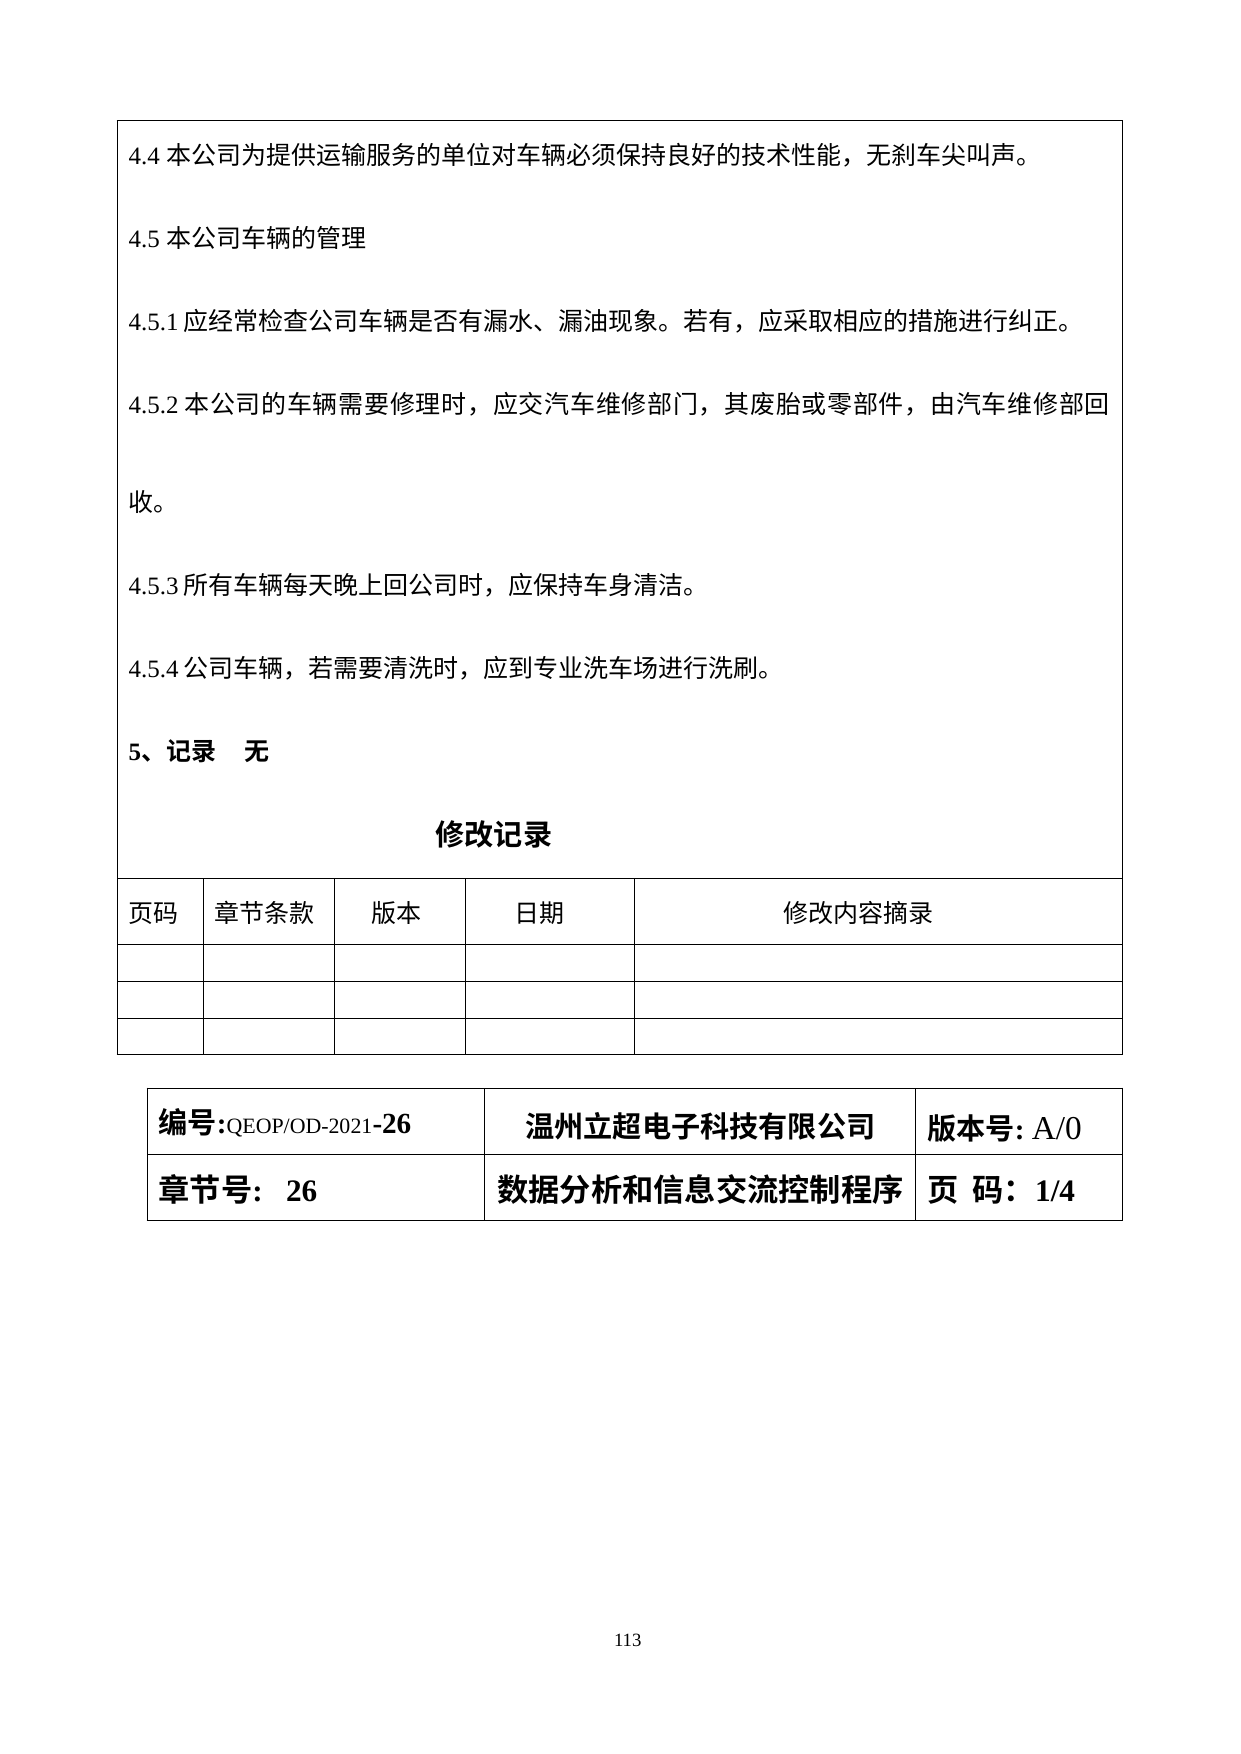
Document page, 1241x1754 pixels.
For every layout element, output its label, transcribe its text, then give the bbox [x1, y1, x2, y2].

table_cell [118, 121, 1122, 878]
table_cell [118, 982, 203, 1017]
table_cell 修改内容摘录 [635, 879, 1122, 944]
table_cell [335, 982, 465, 1017]
table_header 版本号: A/0 [916, 1089, 1122, 1154]
table_cell 数据分析和信息交流控制程序 [485, 1155, 915, 1220]
table_cell 页码 [118, 879, 203, 944]
table_cell [204, 1019, 334, 1054]
table_cell 页 码：1/4 [916, 1155, 1122, 1220]
table_header 编号:QEOP/OD-2021-26 [148, 1089, 484, 1154]
table_cell 日期 [466, 879, 634, 944]
table_cell [635, 982, 1122, 1017]
table_cell [204, 982, 334, 1017]
table_header 温州立超电子科技有限公司 [485, 1089, 915, 1154]
table_cell [635, 945, 1122, 981]
table_cell 版本 [335, 879, 465, 944]
table_cell [118, 945, 203, 981]
table_cell [466, 1019, 634, 1054]
table_cell [118, 1019, 203, 1054]
table_cell [635, 1019, 1122, 1054]
table_cell [466, 982, 634, 1017]
table_cell [335, 1019, 465, 1054]
table_cell [466, 945, 634, 981]
table_cell 章节号: 26 [148, 1155, 484, 1220]
table_cell 章节条款 [204, 879, 334, 944]
table_cell [335, 945, 465, 981]
table_cell [204, 945, 334, 981]
